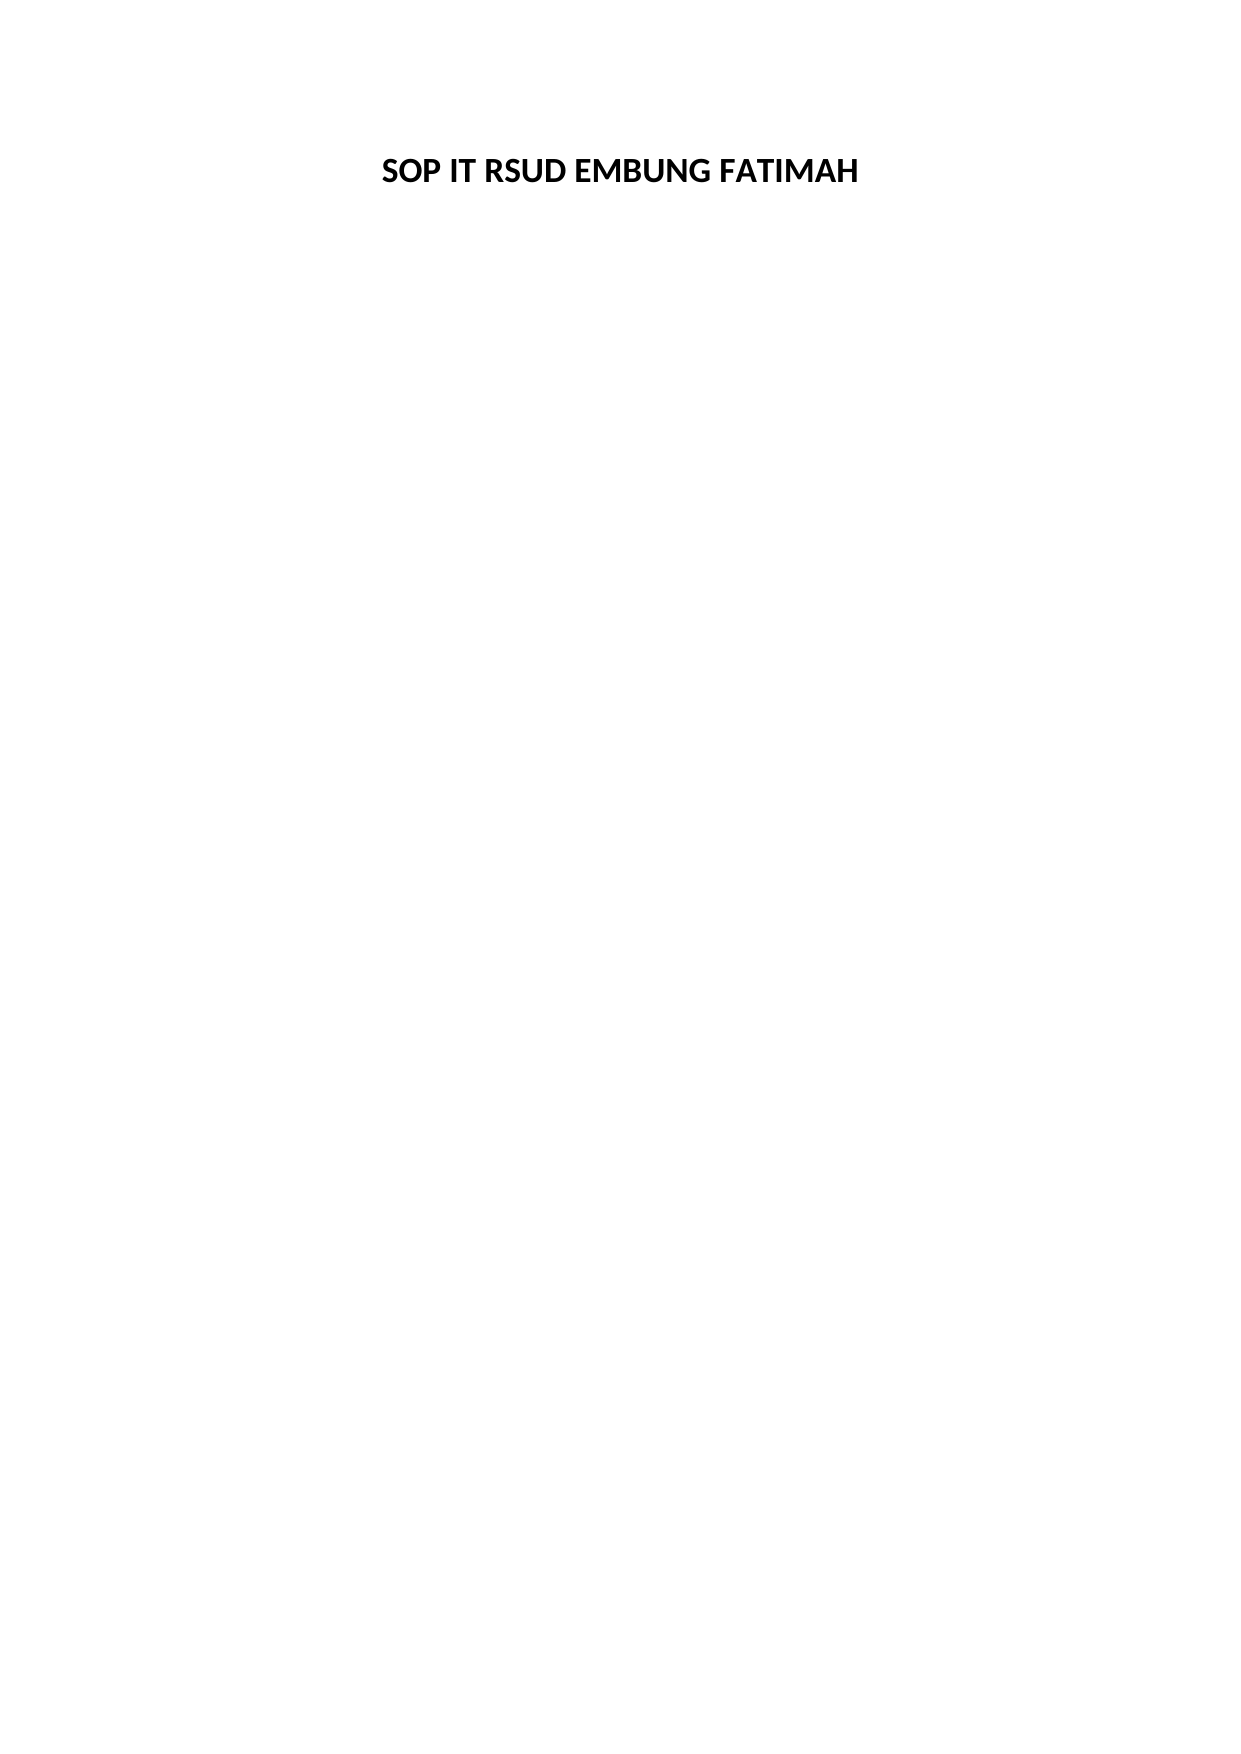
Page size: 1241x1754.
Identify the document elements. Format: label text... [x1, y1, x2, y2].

text SOP IT RSUD EMBUNG FATIMAH [150, 148, 1090, 191]
